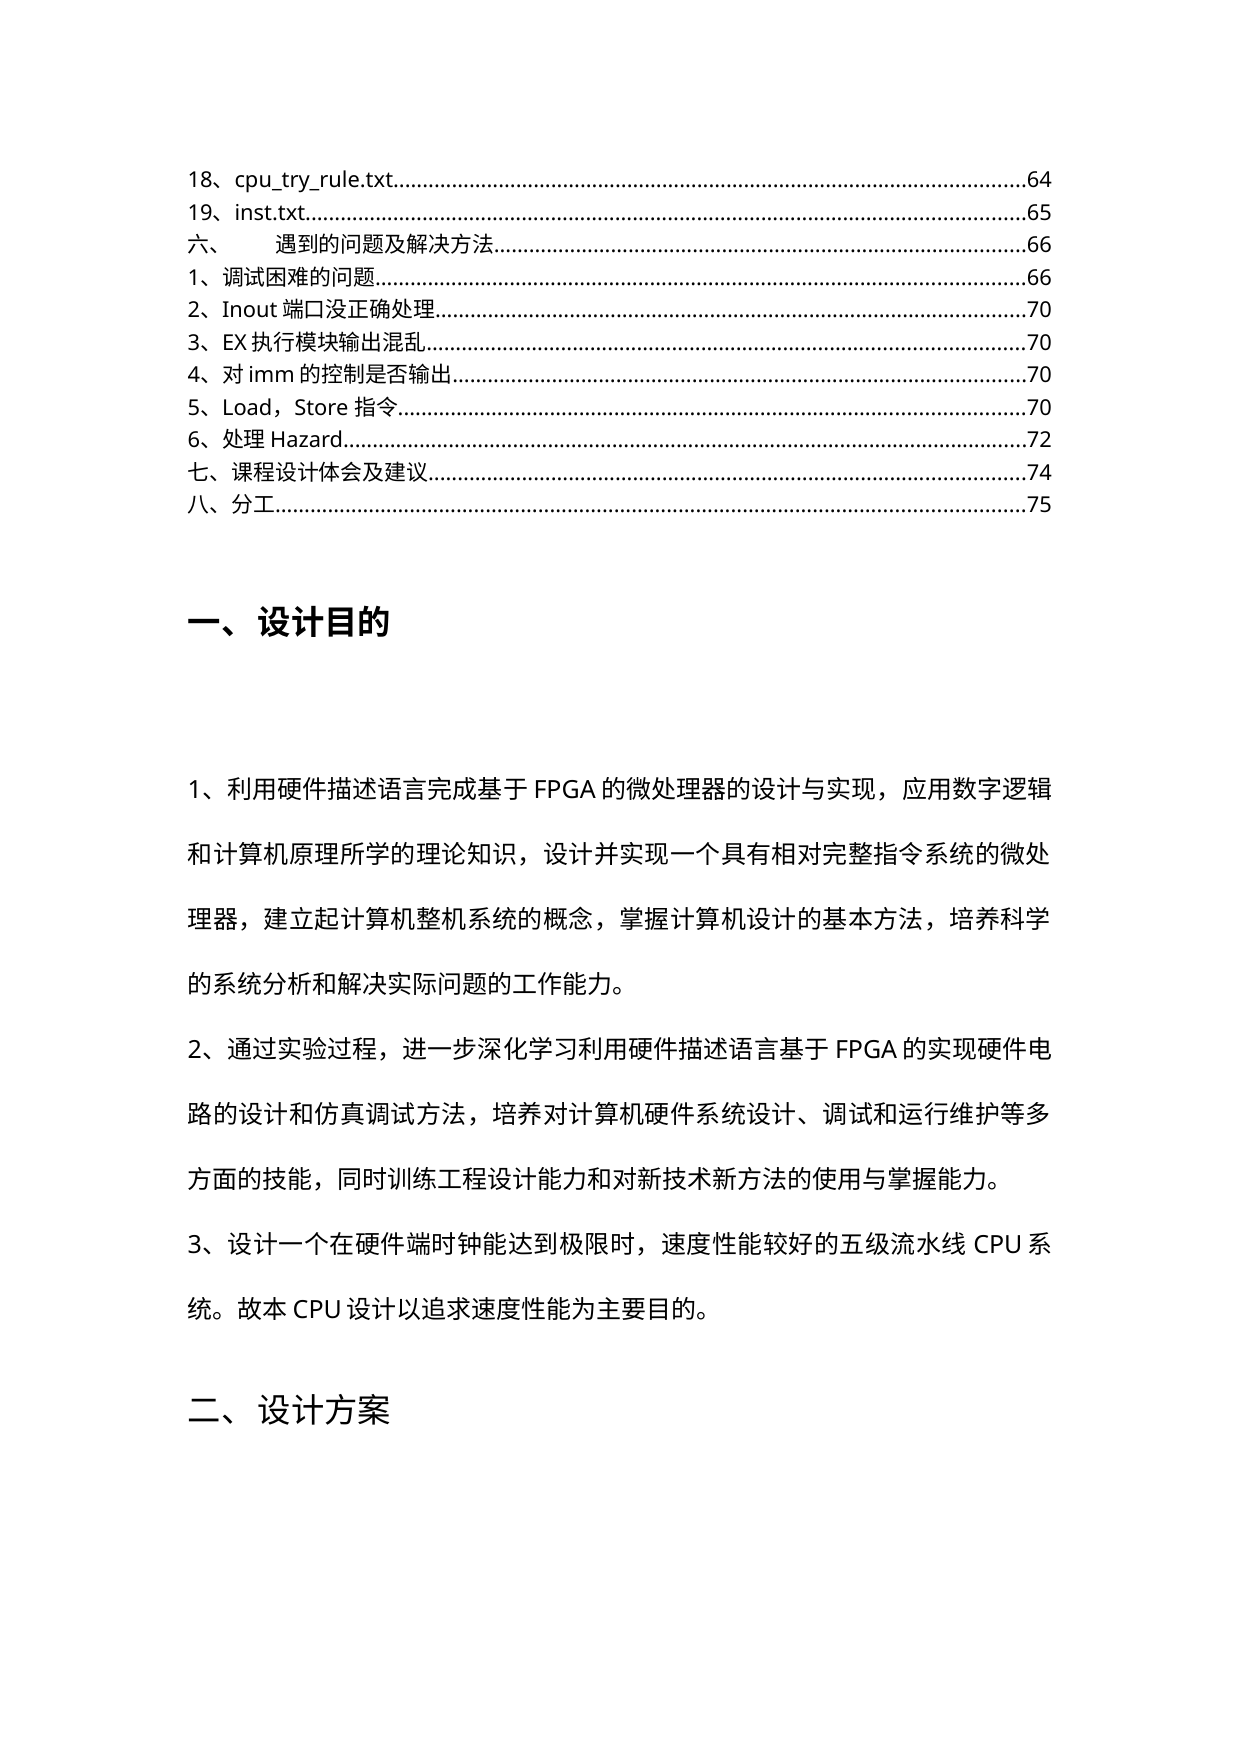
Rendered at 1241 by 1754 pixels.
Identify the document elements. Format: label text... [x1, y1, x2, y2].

list 设计目的 [187, 587, 1053, 652]
text 3、设计一个在硬件端时钟能达到极限时，速度性能较好的五级流水线CPU系统。故本CPU设计以追求速度性能为主要目的。 [187, 1210, 1053, 1340]
text 2、通过实验过程，进一步深化学习利用硬件描述语言基于FPGA的实现硬件电路的设计和仿真调试方法，培养对计算机硬件系统设计、调试和运行维护等多方面的技能，同时训练工程设计能力和对新技术新方法的使用与掌握能力。 [187, 1015, 1053, 1210]
text 1、利用硬件描述语言完成基于FPGA的微处理器的设计与实现，应用数字逻辑和计算机原理所学的理论知识，设计并实现一个具有相对完整指令系统的微处理器，建立起计算机整机系统的概念，掌握计算机设计的基本方法，培养科学的系统分析和解决实际问题的工作能力。 [187, 755, 1053, 1015]
list 设计方案 [187, 1375, 1053, 1440]
